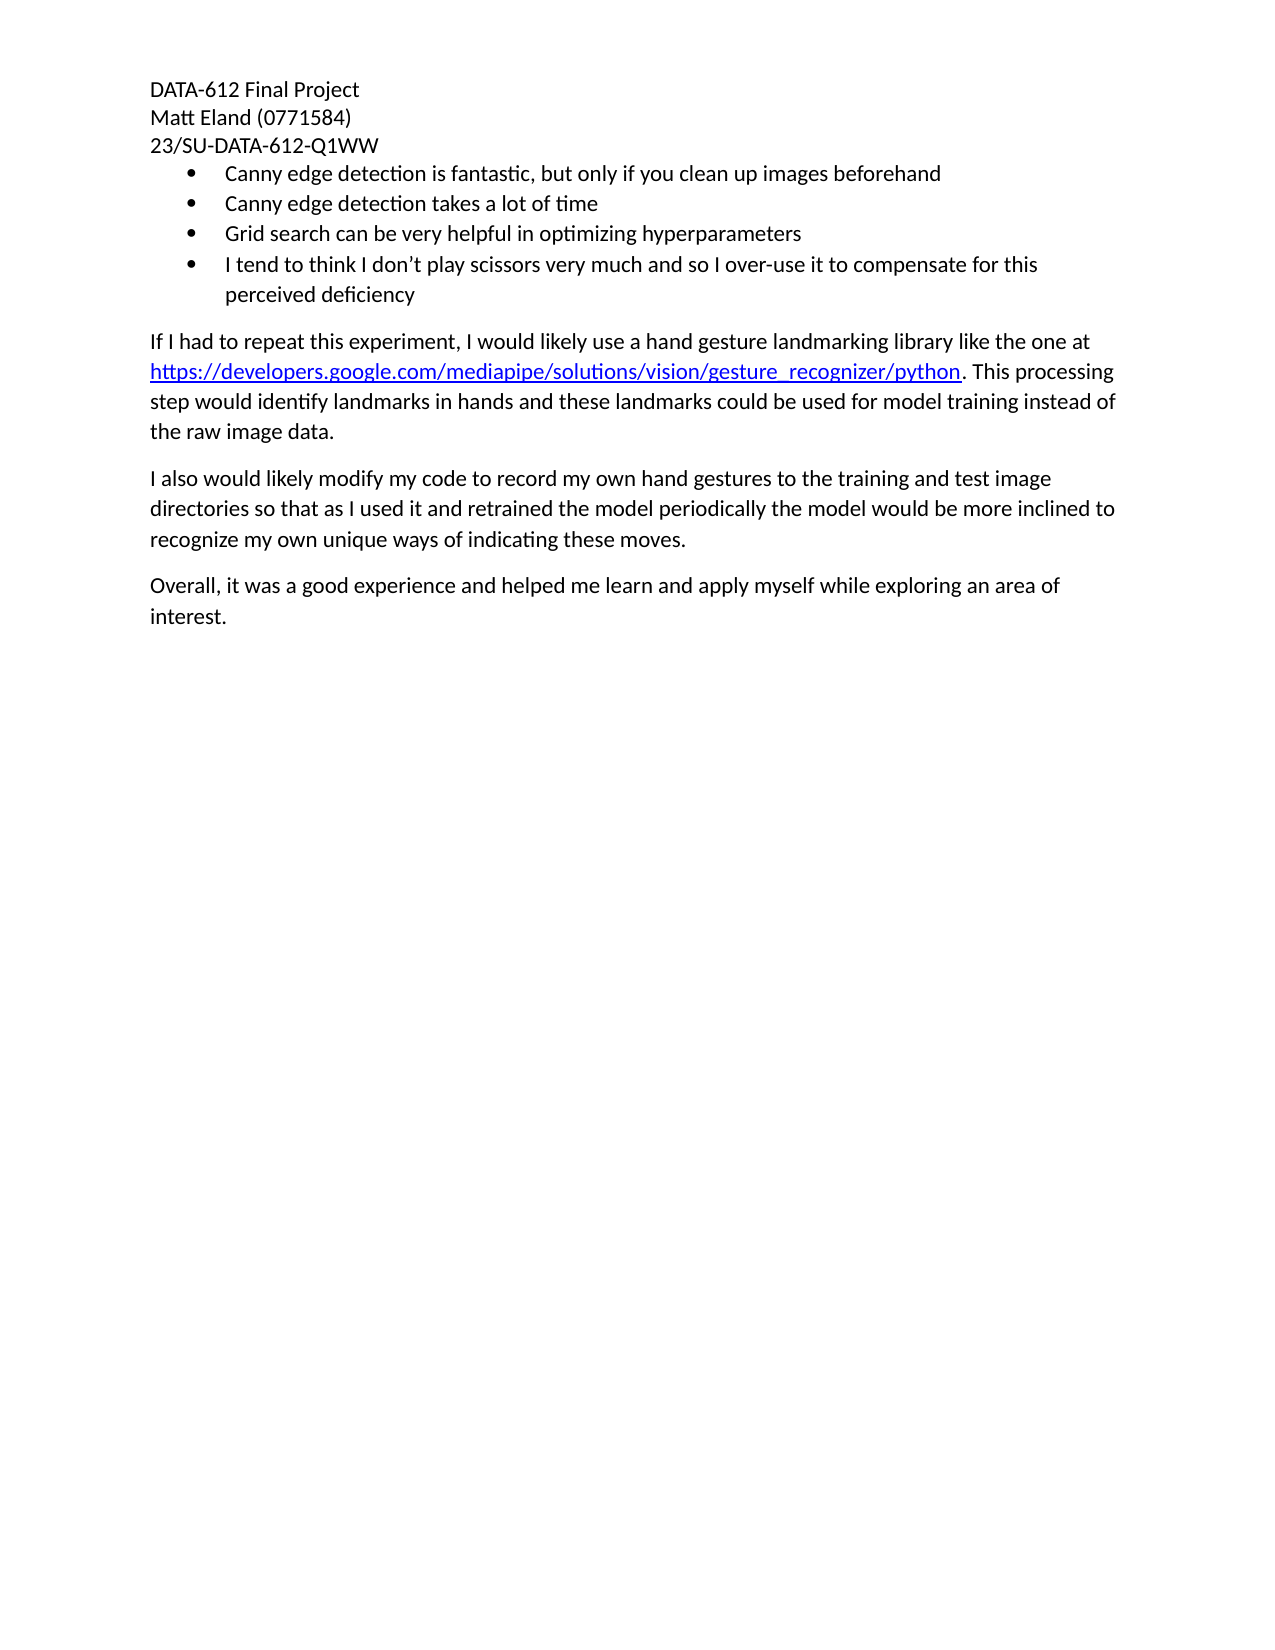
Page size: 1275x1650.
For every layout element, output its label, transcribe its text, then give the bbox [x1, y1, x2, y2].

text I also would likely modify my code to record my own hand gestures to the training and test image directories so that as I used it and retrained the model periodically the model would be more inclined to recognize my own unique ways of indicating these moves. [150, 464, 1125, 553]
list Canny edge detection is fantastic, but only if you clean up images beforehand [187, 159, 1125, 187]
list I tend to think I don’t play scissors very much and so I over-use it to compensate for this perceived deficiency [187, 250, 1125, 308]
text If I had to repeat this experiment, I would likely use a hand gesture landmarking library like the one at https://developers.google.com/mediapipe/solutions/vision/gesture_recognizer/python. This processing step would identify landmarks in hands and these landmarks could be used for model training instead of the raw image data. [150, 327, 1125, 445]
text Overall, it was a good experience and helped me learn and apply myself while exploring an area of interest. [150, 572, 1125, 630]
list Grid search can be very helpful in optimizing hyperparameters [187, 219, 1125, 247]
list Canny edge detection takes a lot of time [187, 189, 1125, 217]
